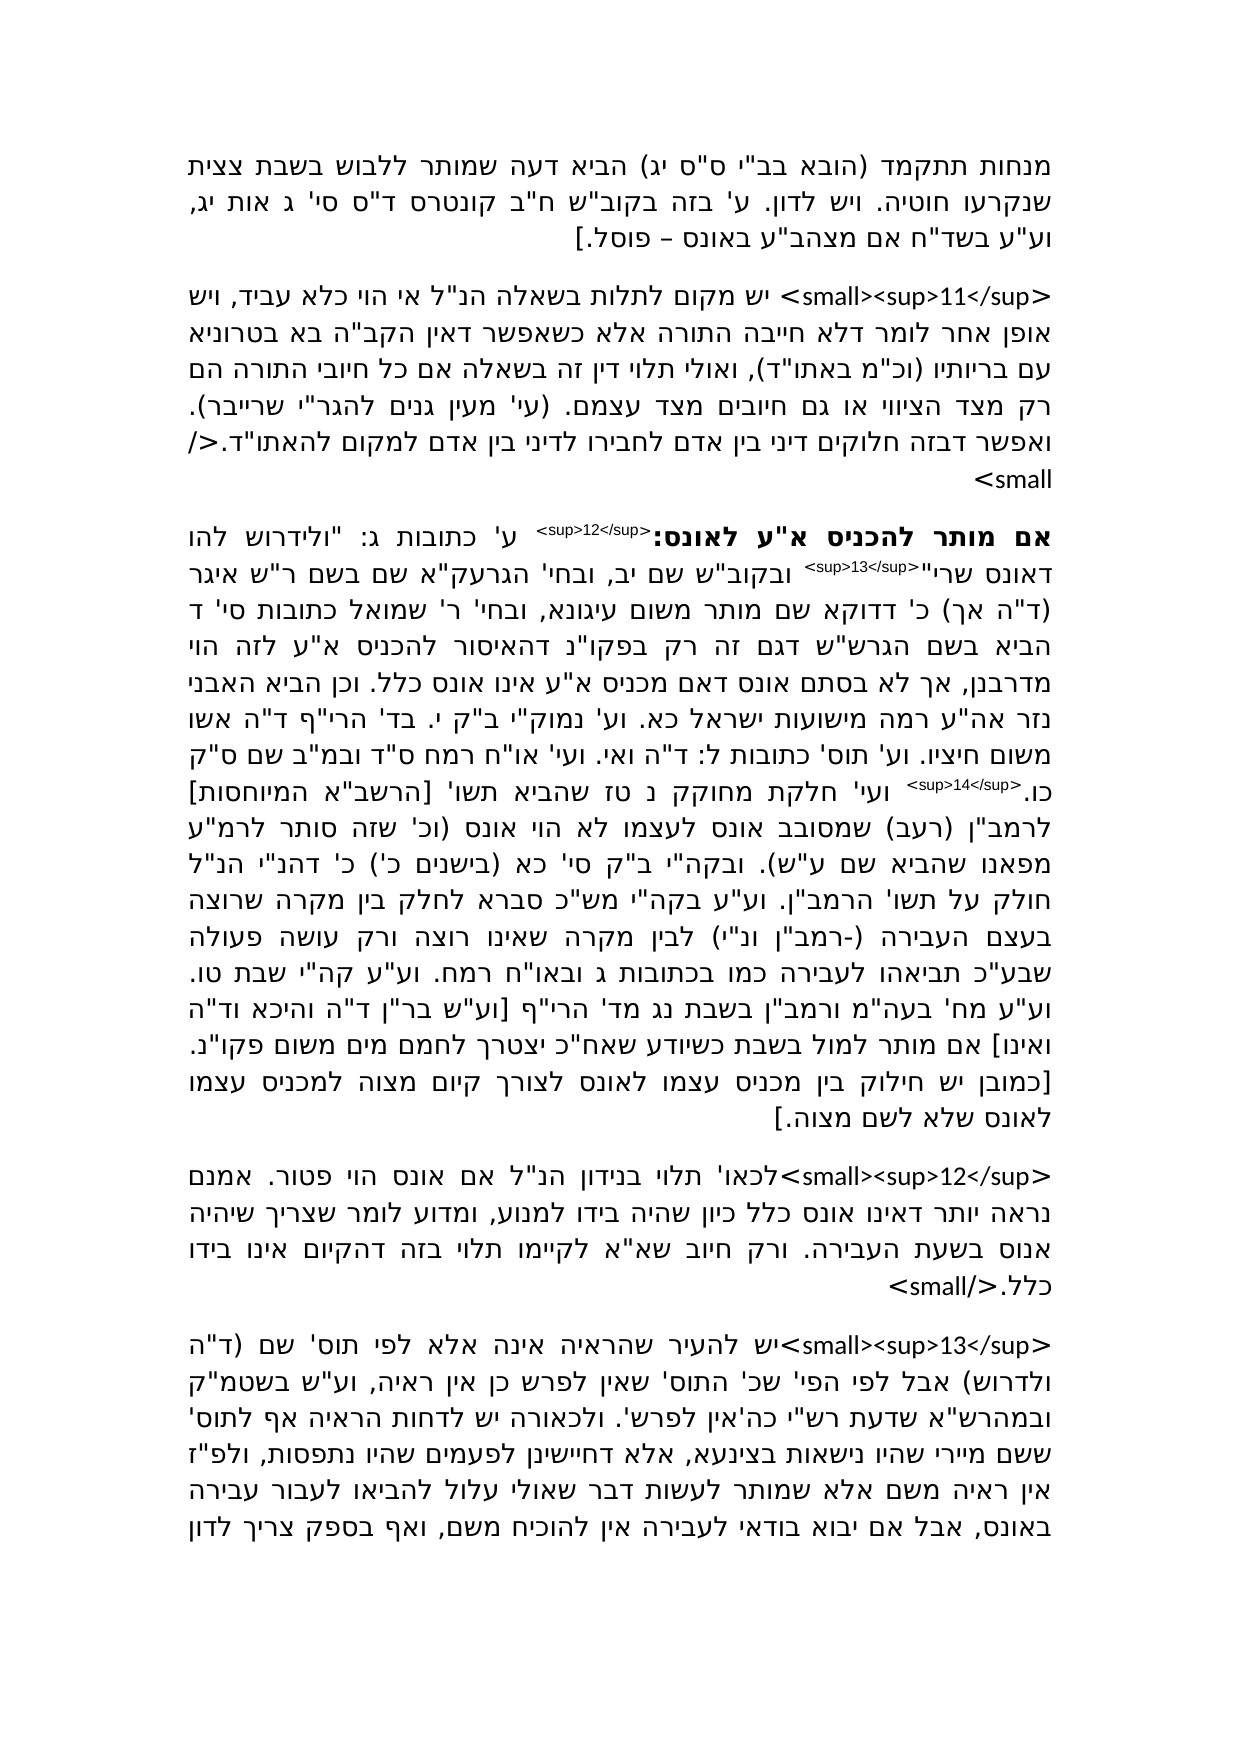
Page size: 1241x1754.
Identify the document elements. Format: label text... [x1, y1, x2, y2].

text <small><sup>11</sup> יש מקום לתלות בשאלה הנ"ל אי הוי כלא עביד, ויש אופן אחר לומר דלא חייבה התורה אלא כשאפשר דאין הקב"ה בא בטרוניא עם בריותיו (וכ"מ באתו"ד), ואולי תלוי דין זה בשאלה אם כל חיובי התורה הם רק מצד הציווי או גם חיובים מצד עצמם. (עי' מעין גנים להגר"י שרייבר). ואפשר דבזה חלוקים דיני בין אדם לחבירו לדיני בין אדם למקום להאתו"ד.</small> [187, 279, 1053, 496]
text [187, 150, 1053, 254]
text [187, 1328, 1053, 1542]
text <small><sup>12</sup>לכאו' תלוי בנידון הנ"ל אם אונס הוי פטור. אמנם נראה יותר דאינו אונס כלל כיון שהיה בידו למנוע, ומדוע לומר שצריך שיהיה אנוס בשעת העבירה. ורק חיוב שא"א לקיימו תלוי בזה דהקיום אינו בידו כלל.</small> [187, 1159, 1053, 1302]
text אם מותר להכניס א"ע לאונס:<sup>12</sup> ע' כתובות ג: "ולידרוש להו דאונס שרי"<sup>13</sup> ובקוב"ש שם יב, ובחי' הגרעק"א שם בשם ר"ש איגר (ד"ה אך) כ' דדוקא שם מותר משום עיגונא, ובחי' ר' שמואל כתובות סי' ד הביא בשם הגרש"ש דגם זה רק בפקו"נ דהאיסור להכניס א"ע לזה הוי מדרבנן, אך לא בסתם אונס דאם מכניס א"ע אינו אונס כלל. וכן הביא האבני נזר אה"ע רמה מישועות ישראל כא. וע' נמוק"י ב"ק י. בד' הרי"ף ד"ה אשו משום חיציו. וע' תוס' כתובות ל: ד"ה ואי. ועי' או"ח רמח ס"ד ובמ"ב שם ס"ק כו.<sup>14</sup> ועי' חלקת מחוקק נ טז שהביא תשו' [הרשב"א המיוחסות] לרמב"ן (רעב) שמסובב אונס לעצמו לא הוי אונס (וכ' שזה סותר לרמ"ע מפאנו שהביא שם ע"ש). ובקה"י ב"ק סי' כא (בישנים כ') כ' דהנ"י הנ"ל חולק על תשו' הרמב"ן. וע"ע בקה"י מש"כ סברא לחלק בין מקרה שרוצה בעצם העבירה (-רמב"ן ונ"י) לבין מקרה שאינו רוצה ורק עושה פעולה שבע"כ תביאהו לעבירה כמו בכתובות ג ובאו"ח רמח. וע"ע קה"י שבת טו. וע"ע מח' בעה"מ ורמב"ן בשבת נג מד' הרי"ף [וע"ש בר"ן ד"ה והיכא וד"ה ואינו] אם מותר למול בשבת כשיודע שאח"כ יצטרך לחמם מים משום פקו"נ. [כמובן יש חילוק בין מכניס עצמו לאונס לצורך קיום מצוה למכניס עצמו לאונס שלא לשם מצוה.] [187, 521, 1053, 1134]
